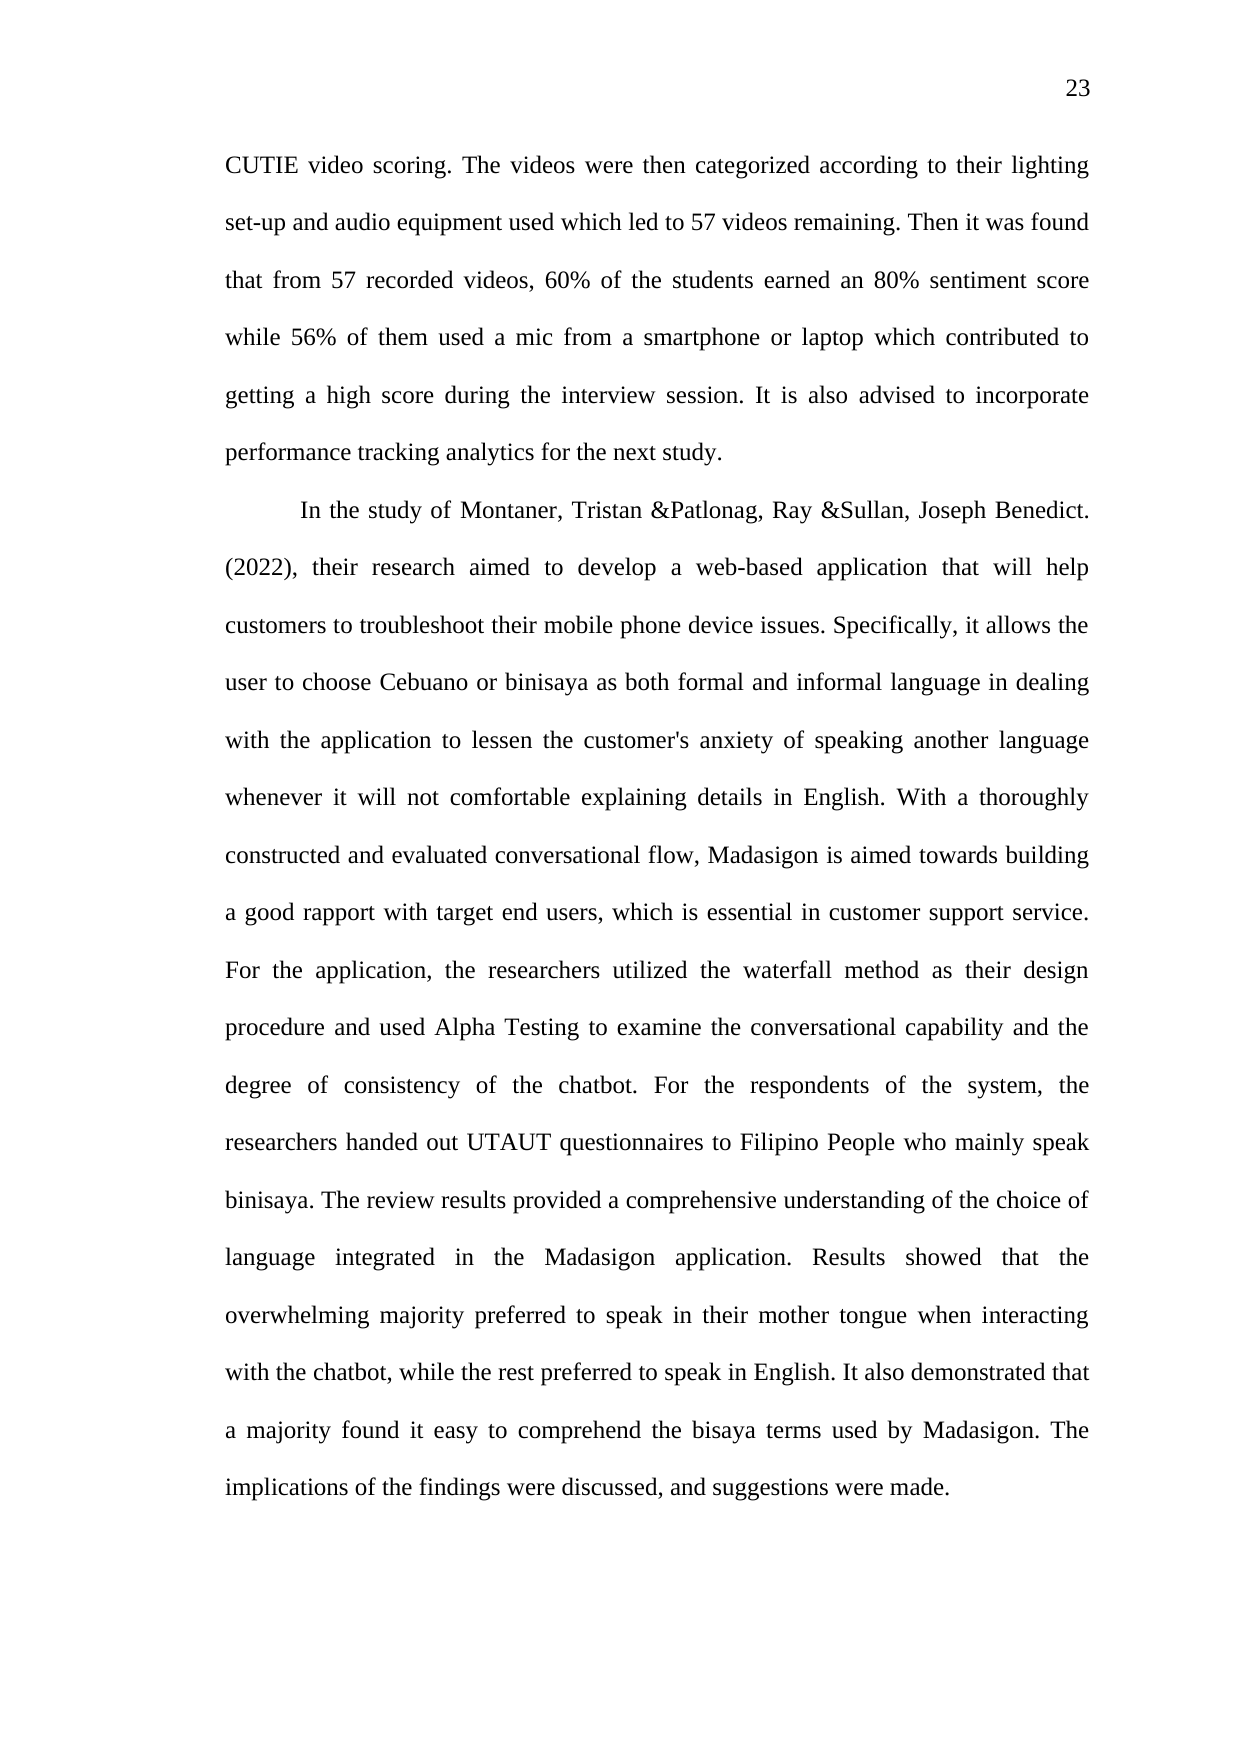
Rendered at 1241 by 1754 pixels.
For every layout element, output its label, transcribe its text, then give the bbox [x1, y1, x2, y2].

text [225, 150, 1090, 466]
text In the study of Montaner, Tristan &Patlonag, Ray &Sullan, Joseph Benedict. (2022), their research aimed to develop a web-based application that will help customers to troubleshoot their mobile phone device issues. Specifically, it allows the user to choose Cebuano or binisaya as both formal and informal language in dealing with the application to lessen the customer's anxiety of speaking another language whenever it will not comfortable explaining details in English. With a thoroughly constructed and evaluated conversational flow, Madasigon is aimed towards building a good rapport with target end users, which is essential in customer support service. For the application, the researchers utilized the waterfall method as their design procedure and used Alpha Testing to examine the conversational capability and the degree of consistency of the chatbot. For the respondents of the system, the researchers handed out UTAUT questionnaires to Filipino People who mainly speak binisaya. The review results provided a comprehensive understanding of the choice of language integrated in the Madasigon application. Results showed that the overwhelming majority preferred to speak in their mother tongue when interacting with the chatbot, while the rest preferred to speak in English. It also demonstrated that a majority found it easy to comprehend the bisaya terms used by Madasigon. The implications of the findings were discussed, and suggestions were made. [225, 495, 1090, 1501]
